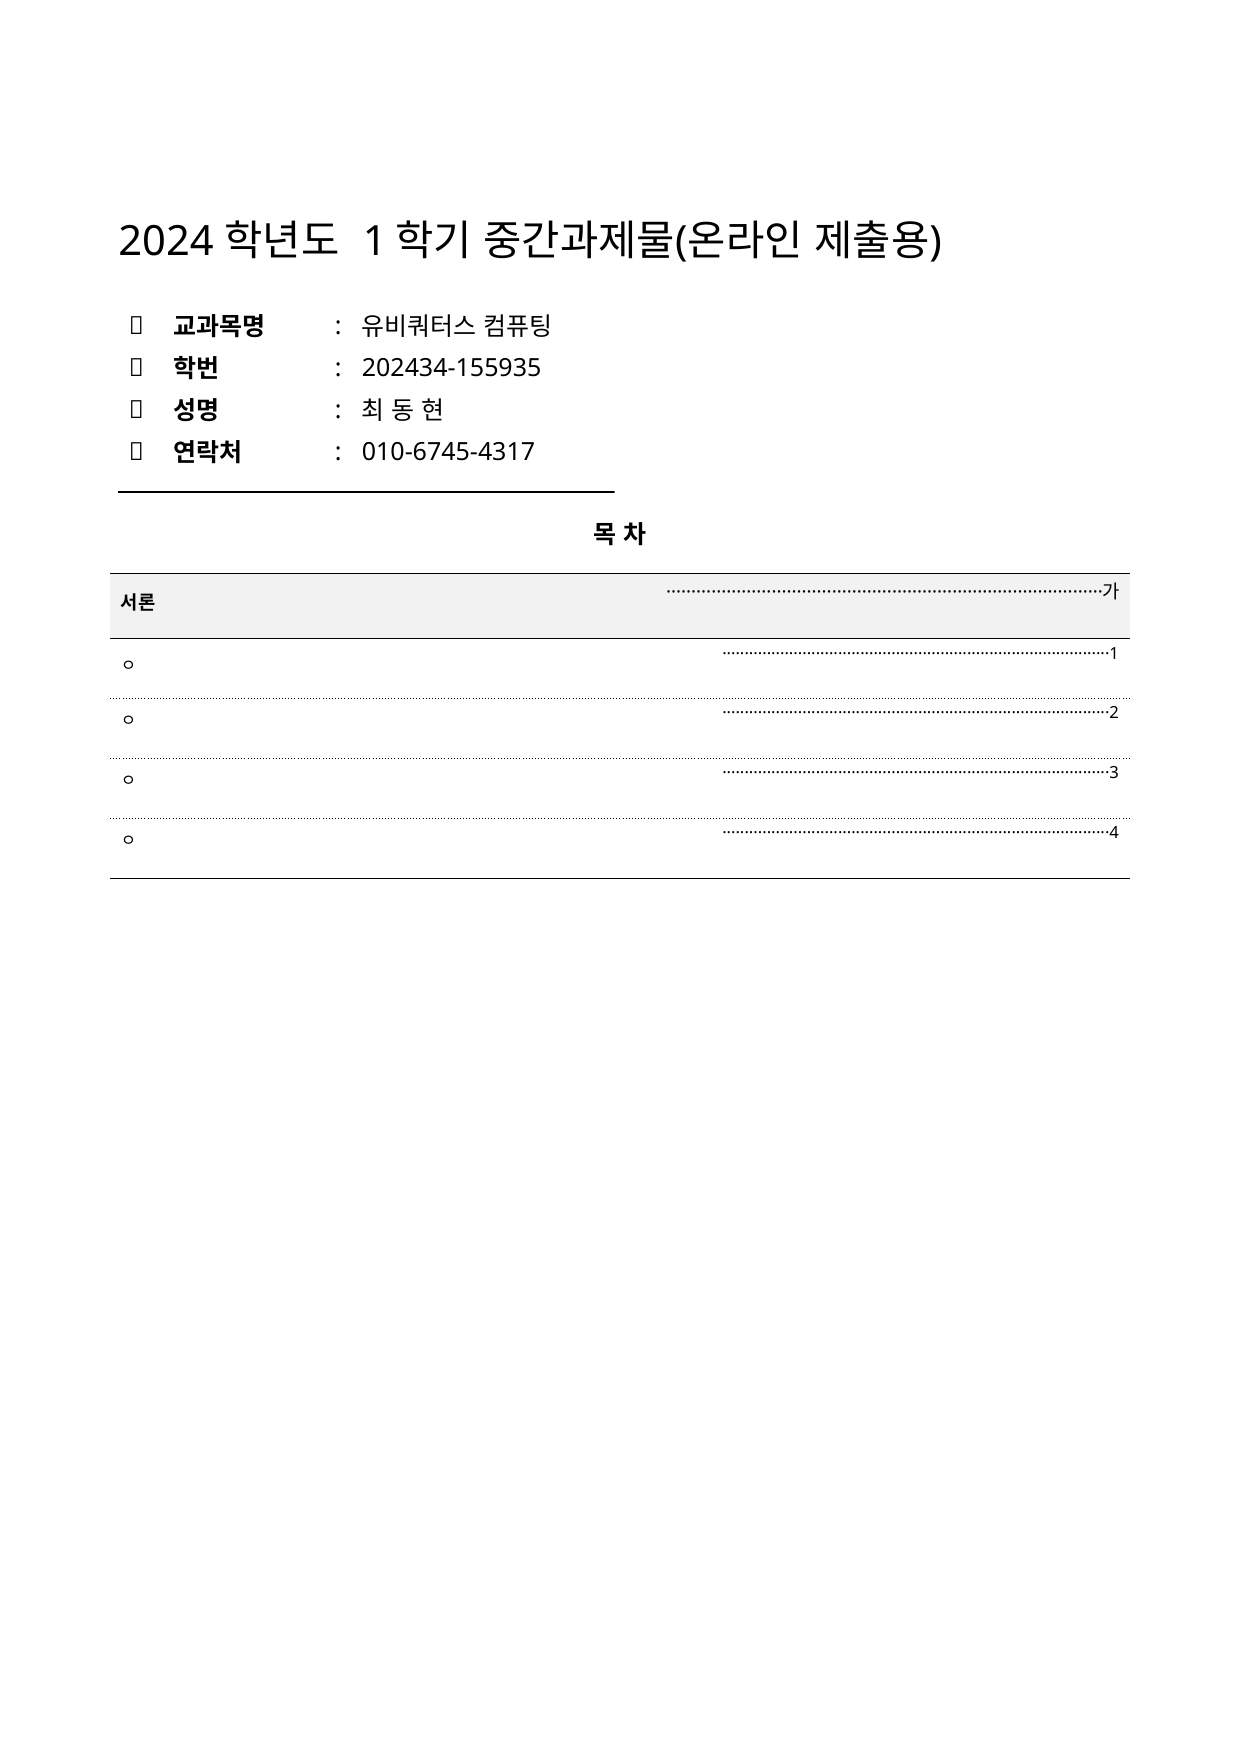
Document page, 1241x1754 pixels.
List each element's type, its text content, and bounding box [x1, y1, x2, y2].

table_cell 최 동 현 [351, 388, 1110, 430]
table_cell 202434-155935 [351, 346, 1110, 388]
text 목 차 [118, 515, 1122, 551]
table_cell ㅇ [110, 758, 620, 818]
table_cell ·······················································································4 [620, 818, 1130, 878]
table_header  [118, 304, 163, 346]
table_cell  [118, 346, 163, 388]
table_header 유비쿼터스 컴퓨팅 [351, 304, 1110, 346]
table_cell : [324, 388, 351, 430]
table_cell : [324, 346, 351, 388]
text 2024 학년도 1학기 중간과제물(온라인 제출용) [118, 207, 1122, 267]
table_header 서론 [110, 574, 620, 638]
table_cell ·······················································································1 [620, 639, 1130, 698]
table_cell ·······················································································2 [620, 698, 1130, 758]
table_cell : [324, 430, 351, 472]
table_cell  [118, 388, 163, 430]
table_header : [324, 304, 351, 346]
table_cell 학번 [163, 346, 324, 388]
table_cell 010-6745-4317 [351, 430, 1110, 472]
table_cell 연락처 [163, 430, 324, 472]
table_header ·······················································································가 [620, 574, 1130, 638]
table_cell ㅇ [110, 818, 620, 878]
table_cell  [118, 430, 163, 472]
table_cell 성명 [163, 388, 324, 430]
table_cell ㅇ [110, 698, 620, 758]
table_header 교과목명 [163, 304, 324, 346]
table_cell ·······················································································3 [620, 758, 1130, 818]
table_cell ㅇ [110, 639, 620, 698]
